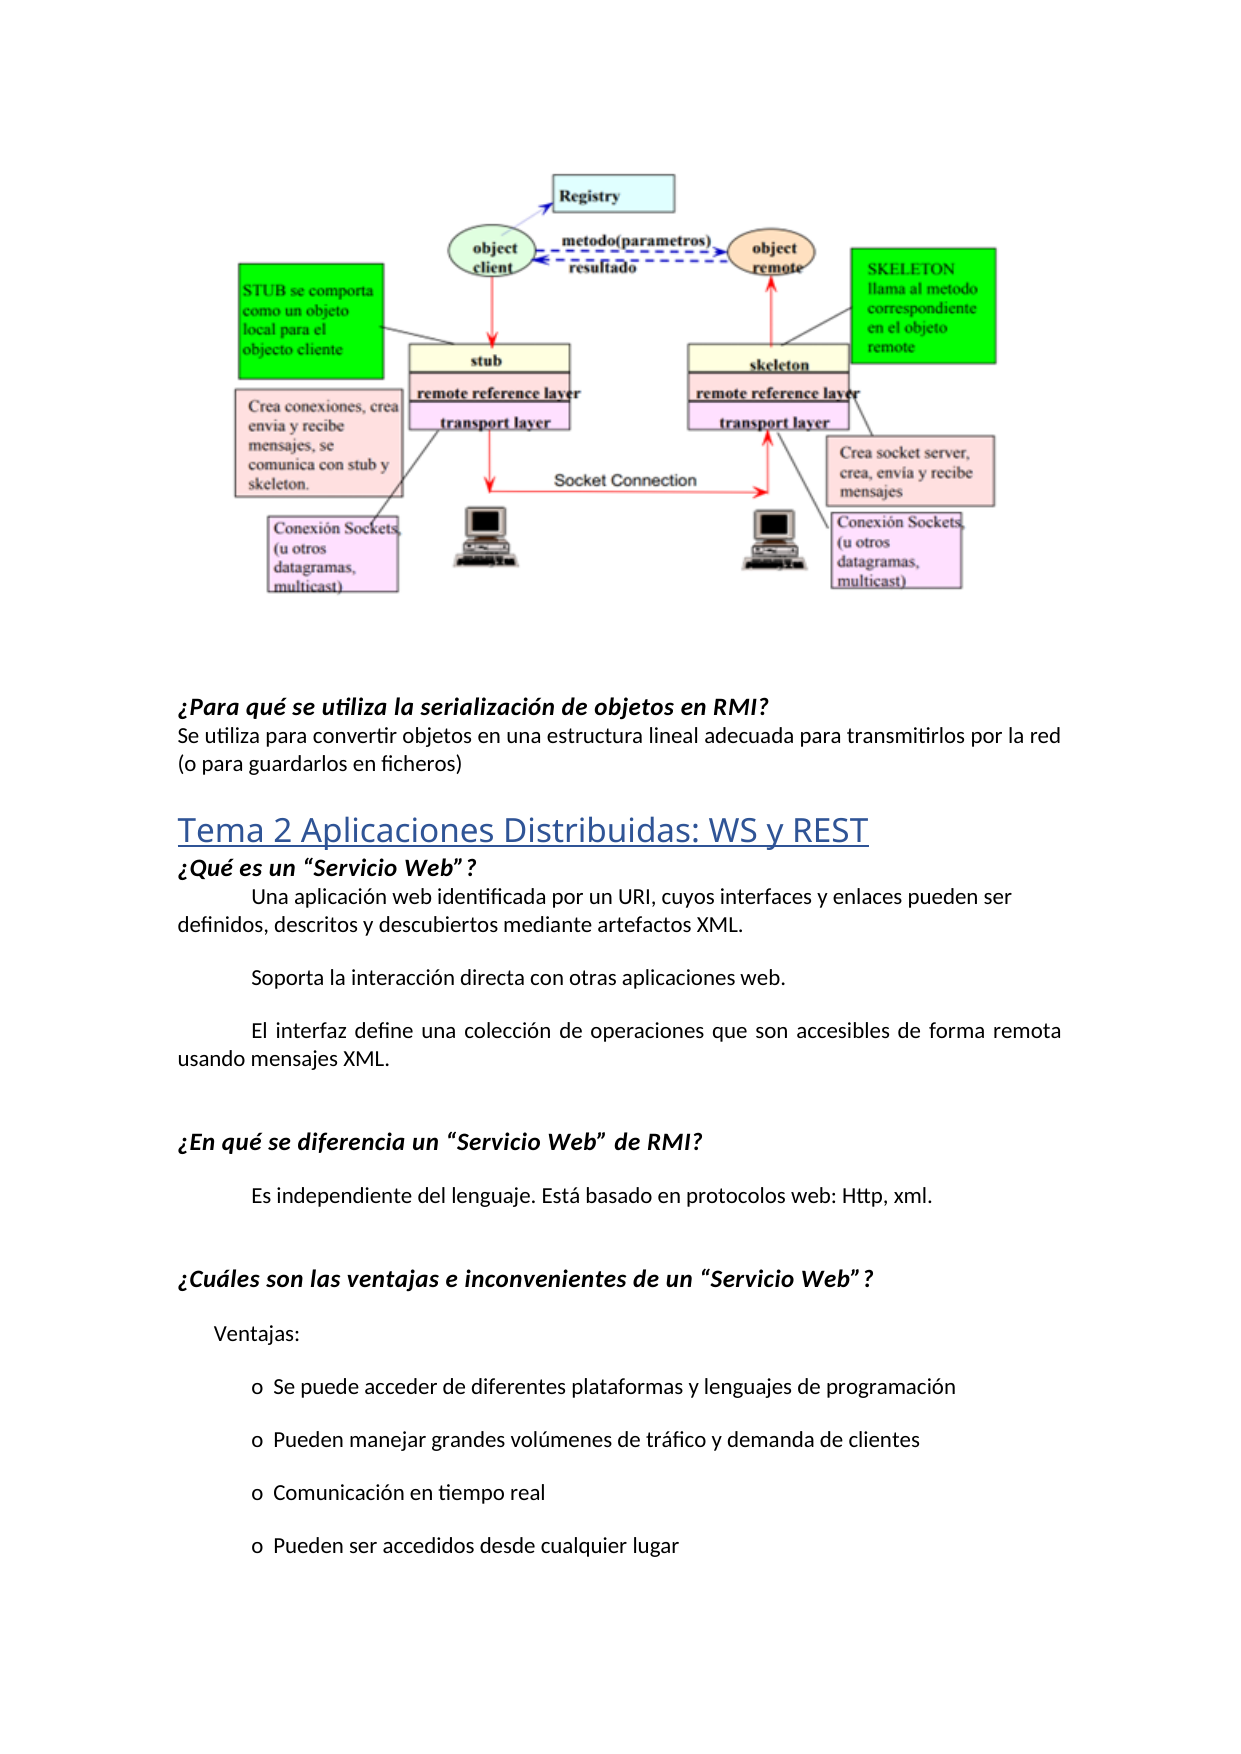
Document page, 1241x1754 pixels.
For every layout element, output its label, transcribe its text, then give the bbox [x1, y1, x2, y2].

text o Pueden manejar grandes volúmenes de tráfico y demanda de clientes [251, 1425, 1063, 1453]
picture [227, 147, 1013, 600]
text Se utiliza para convertir objetos en una estructura lineal adecuada para transmitirlos por la red (o para guardarlos en ficheros) [177, 722, 1063, 778]
text o Pueden ser accedidos desde cualquier lugar [251, 1531, 1063, 1559]
text Una aplicación web identificada por un URI, cuyos interfaces y enlaces pueden ser definidos, descritos y descubiertos mediante artefactos XML. [177, 882, 1063, 938]
text o Se puede acceder de diferentes plataformas y lenguajes de programación [251, 1372, 1063, 1400]
text Ventajas: [177, 1319, 1063, 1347]
text Soporta la interacción directa con otras aplicaciones web. [177, 963, 1063, 991]
text o Comunicación en tiempo real [251, 1478, 1063, 1506]
text ¿En qué se diferencia un “Servicio Web” de RMI? [177, 1097, 1063, 1157]
text Tema 2 Aplicaciones Distribuidas: WS y REST ¿Qué es un “Servicio Web”? [177, 778, 1063, 882]
text Es independiente del lenguaje. Está basado en protocolos web: Http, xml. [177, 1182, 1063, 1210]
text El interfaz define una colección de operaciones que son accesibles de forma remota usando mensajes XML. [177, 1016, 1063, 1072]
text ¿Cuáles son las ventajas e inconvenientes de un “Servicio Web”? [177, 1235, 1063, 1294]
text ¿Para qué se utiliza la serialización de objetos en RMI? [177, 691, 1063, 722]
